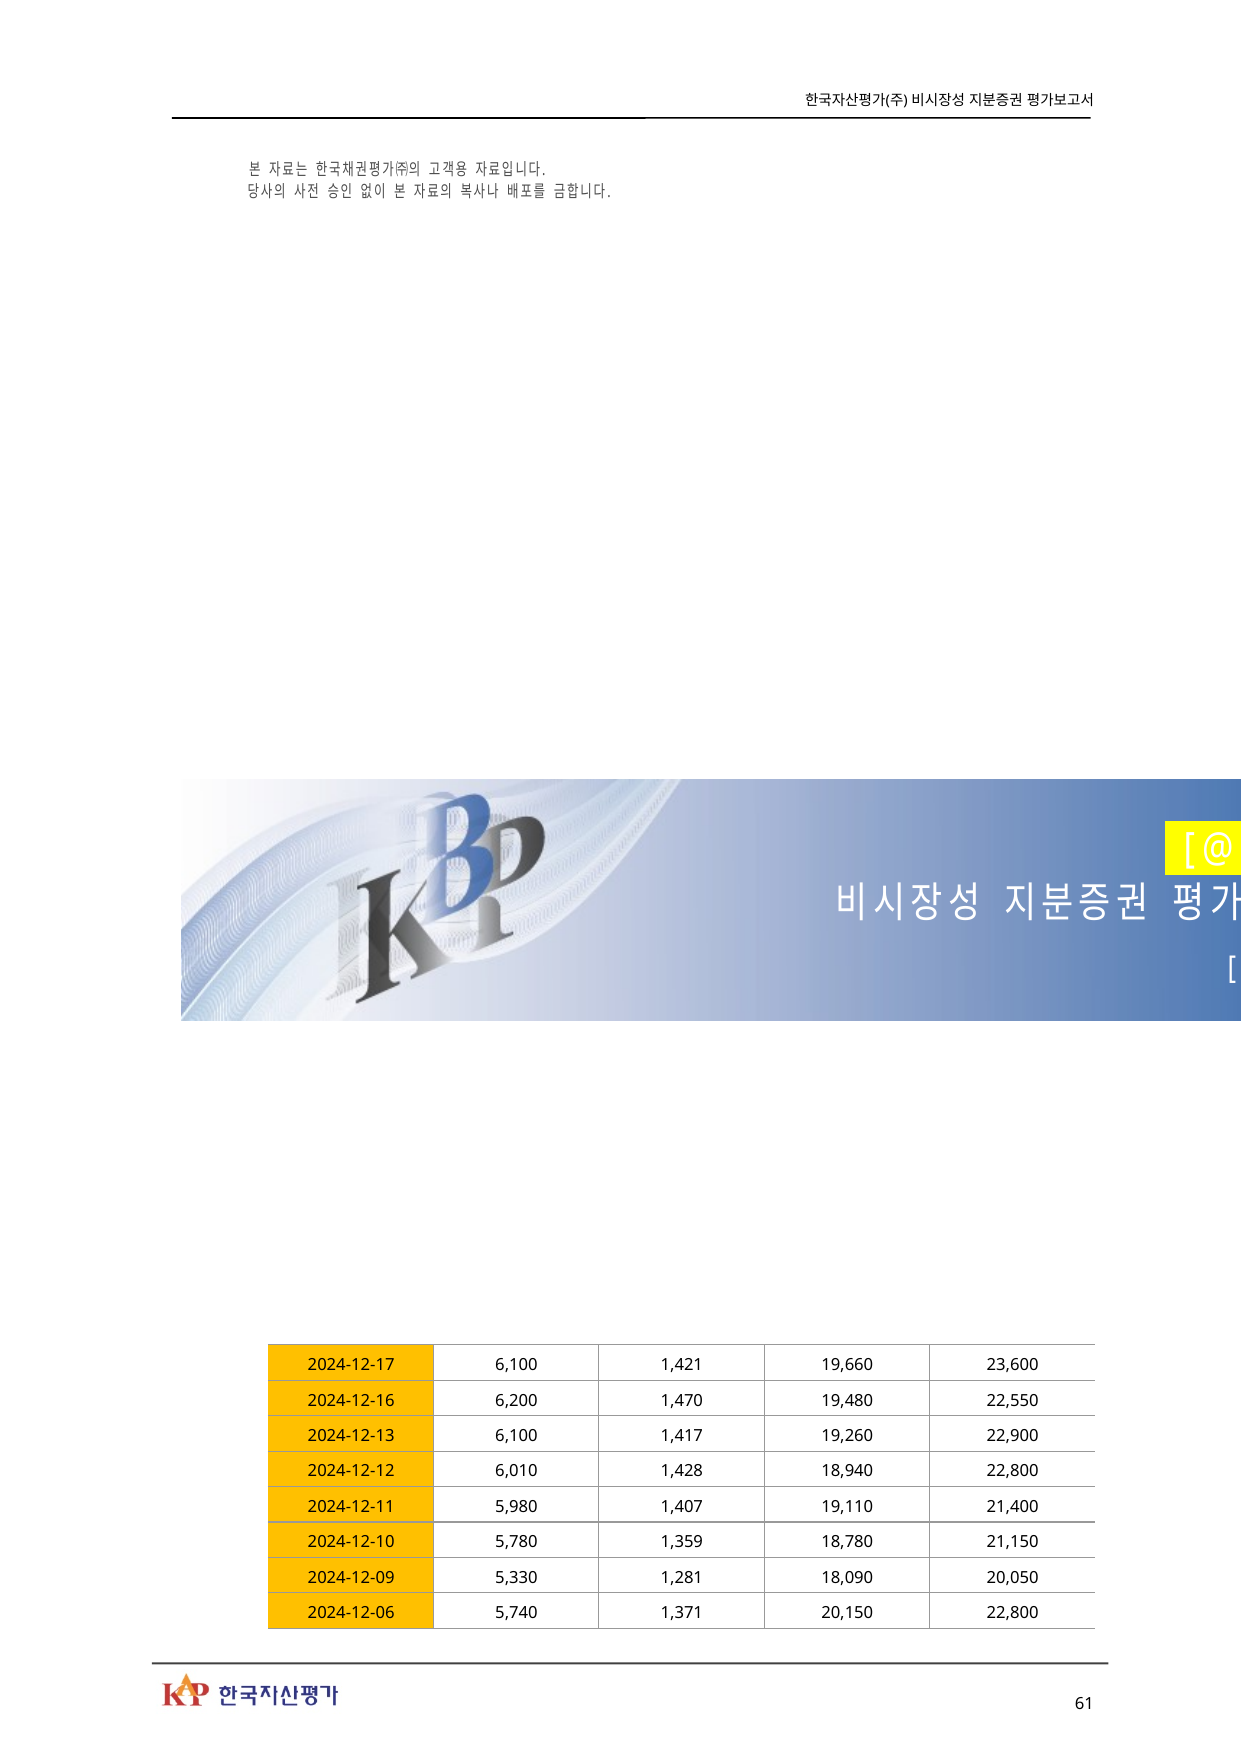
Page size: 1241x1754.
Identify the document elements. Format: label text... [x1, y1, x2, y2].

table_cell 22,800 [930, 1593, 1095, 1628]
table_cell 20,150 [765, 1593, 929, 1628]
table_cell 2024-12-06 [268, 1593, 433, 1628]
table_cell 22,900 [930, 1416, 1095, 1451]
table_cell 2024-12-12 [268, 1452, 433, 1486]
table_cell 2024-12-17 [268, 1345, 433, 1380]
table_cell 6,200 [434, 1381, 598, 1415]
table_cell 1,428 [599, 1452, 764, 1486]
table_cell 23,600 [930, 1345, 1095, 1380]
table_cell 1,371 [599, 1593, 764, 1628]
table_cell 5,330 [434, 1558, 598, 1592]
table_cell 2024-12-10 [268, 1523, 433, 1557]
table_cell 5,780 [434, 1523, 598, 1557]
table_cell 5,980 [434, 1487, 598, 1521]
table_cell 1,421 [599, 1345, 764, 1380]
table_cell 20,050 [930, 1558, 1095, 1592]
table_cell 19,110 [765, 1487, 929, 1521]
table_cell 19,260 [765, 1416, 929, 1451]
table_cell 2024-12-16 [268, 1381, 433, 1415]
table_cell 6,010 [434, 1452, 598, 1486]
table_cell 1,470 [599, 1381, 764, 1415]
table_cell 18,090 [765, 1558, 929, 1592]
table_cell 21,400 [930, 1487, 1095, 1521]
table_cell 2024-12-09 [268, 1558, 433, 1592]
table_cell 18,940 [765, 1452, 929, 1486]
table_cell 22,800 [930, 1452, 1095, 1486]
table_cell 19,660 [765, 1345, 929, 1380]
table_cell 21,150 [930, 1523, 1095, 1557]
table_cell 2024-12-11 [268, 1487, 433, 1521]
table_cell 6,100 [434, 1416, 598, 1451]
picture [155, 1669, 345, 1714]
table_cell 1,407 [599, 1487, 764, 1521]
table_cell 5,740 [434, 1593, 598, 1628]
table_cell 1,417 [599, 1416, 764, 1451]
table_cell 6,100 [434, 1345, 598, 1380]
table_cell 2024-12-13 [268, 1416, 433, 1451]
table_cell 22,550 [930, 1381, 1095, 1415]
table_cell 19,480 [765, 1381, 929, 1415]
table_cell 1,359 [599, 1523, 764, 1557]
table_cell 18,780 [765, 1523, 929, 1557]
table_cell 1,281 [599, 1558, 764, 1592]
